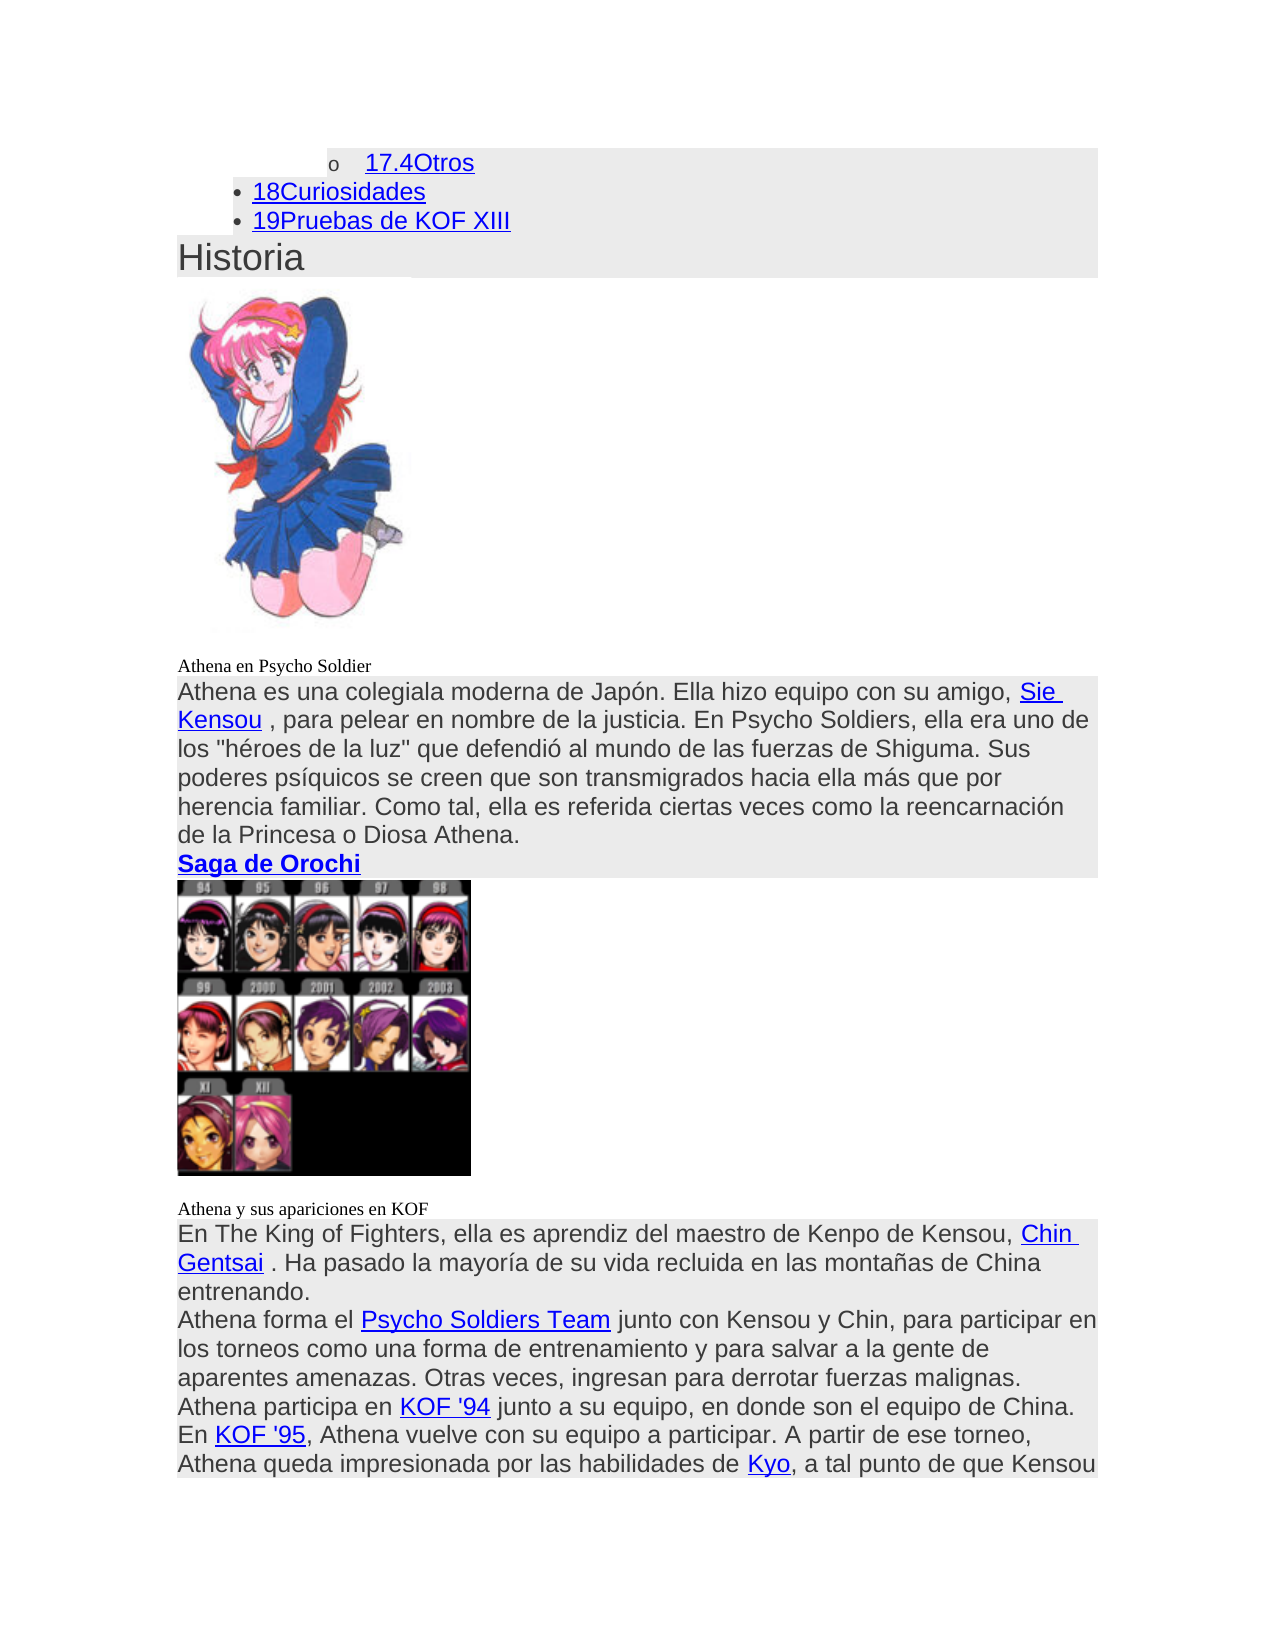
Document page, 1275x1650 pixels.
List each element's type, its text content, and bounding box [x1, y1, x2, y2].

list 19Pruebas de KOF XIII [233, 206, 1098, 235]
picture [177, 277, 412, 633]
subtitle Historia [177, 235, 1098, 278]
list 18Curiosidades [233, 177, 1098, 206]
picture [177, 880, 471, 1176]
list 17.4Otros [327, 148, 1098, 177]
text Athena es una colegiala moderna de Japón. Ella hizo equipo con su amigo, Sie Kensou , para pelear en nombre de la justicia. En Psycho Soldiers, ella era uno de los "héroes de la luz" que defendió al mundo de las fuerzas de Shiguma. Sus poderes psíquicos se creen que son transmigrados hacia ella más que por herencia familiar. Como tal, ella es referida ciertas veces como la reencarnación de la Princesa o Diosa Athena. [177, 676, 1098, 849]
text Athena y sus apariciones en KOF [177, 1194, 1098, 1219]
text Athena forma el Psycho Soldiers Team junto con Kensou y Chin, para participar en los torneos como una forma de entrenamiento y para salvar a la gente de aparentes amenazas. Otras veces, ingresan para derrotar fuerzas malignas. [177, 1305, 1098, 1392]
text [177, 1392, 1098, 1478]
subtitle Saga de Orochi [177, 849, 1098, 878]
text Athena en Psycho Soldier [177, 651, 1098, 676]
text En The King of Fighters, ella es aprendiz del maestro de Kenpo de Kensou, Chin Gentsai . Ha pasado la mayoría de su vida recluida en las montañas de China entrenando. [177, 1219, 1098, 1305]
